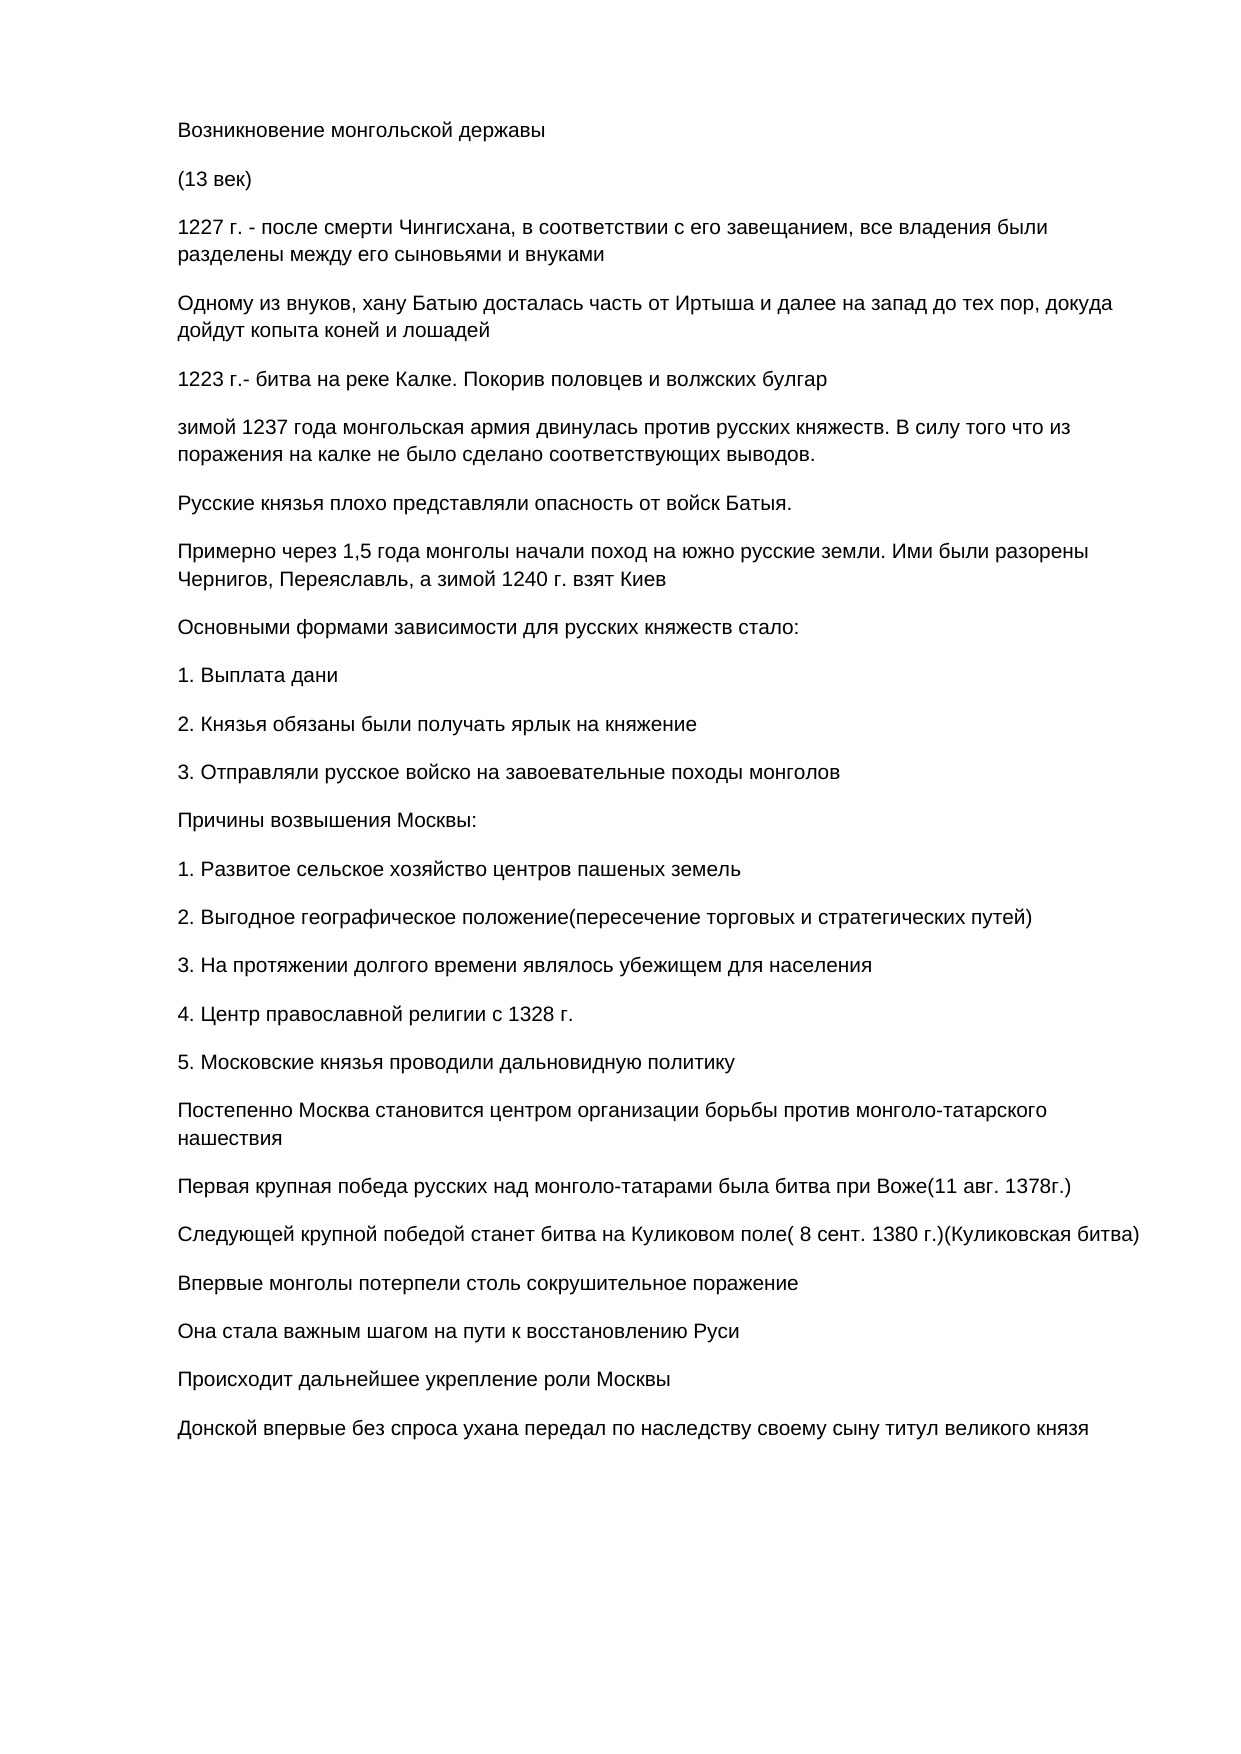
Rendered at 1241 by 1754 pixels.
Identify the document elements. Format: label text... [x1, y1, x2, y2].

text Происходит дальнейшее укрепление роли Москвы [177, 1367, 1152, 1391]
text Она стала важным шагом на пути к восстановлению Руси [177, 1319, 1152, 1343]
text Русские князья плохо представляли опасность от войск Батыя. [177, 491, 1152, 514]
text Постепенно Москва становится центром организации борьбы против монголо-татарского нашествия [177, 1098, 1152, 1149]
text 2. Выгодное географическое положение(пересечение торговых и стратегических путей) [177, 905, 1152, 929]
text Основными формами зависимости для русских княжеств стало: [177, 615, 1152, 639]
text Одному из внуков, хану Батыю досталась часть от Иртыша и далее на запад до тех пор, докуда дойдут копыта коней и лошадей [177, 291, 1152, 342]
text 4. Центр православной религии с 1328 г. [177, 1001, 1152, 1025]
text Причины возвышения Москвы: [177, 808, 1152, 832]
text Примерно через 1,5 года монголы начали поход на южно русские земли. Ими были разорены Чернигов, Переяславль, а зимой 1240 г. взят Киев [177, 539, 1152, 590]
text 3. Отправляли русское войско на завоевательные походы монголов [177, 760, 1152, 784]
text 1227 г. - после смерти Чингисхана, в соответствии с его завещанием, все владения были разделены между его сыновьями и внуками [177, 215, 1152, 266]
text 1. Развитое сельское хозяйство центров пашеных земель [177, 856, 1152, 880]
text Впервые монголы потерпели столь сокрушительное поражение [177, 1271, 1152, 1294]
text Возникновение монгольской державы [177, 118, 1152, 142]
text Первая крупная победа русских над монголо-татарами была битва при Воже(11 авг. 1378г.) [177, 1174, 1152, 1198]
text Следующей крупной победой станет битва на Куликовом поле( 8 сент. 1380 г.)(Куликовская битва) [177, 1222, 1152, 1246]
text 5. Московские князья проводили дальновидную политику [177, 1050, 1152, 1074]
text 3. На протяжении долгого времени являлось убежищем для населения [177, 953, 1152, 977]
text 1. Выплата дани [177, 663, 1152, 687]
text зимой 1237 года монгольская армия двинулась против русских княжеств. В силу того что из поражения на калке не было сделано соответствующих выводов. [177, 415, 1152, 466]
text 2. Князья обязаны были получать ярлык на княжение [177, 711, 1152, 735]
text Донской впервые без спроса ухана передал по наследству своему сыну титул великого князя [177, 1416, 1152, 1439]
text 1223 г.- битва на реке Калке. Покорив половцев и волжских булгар [177, 366, 1152, 390]
text (13 век) [177, 166, 1152, 190]
